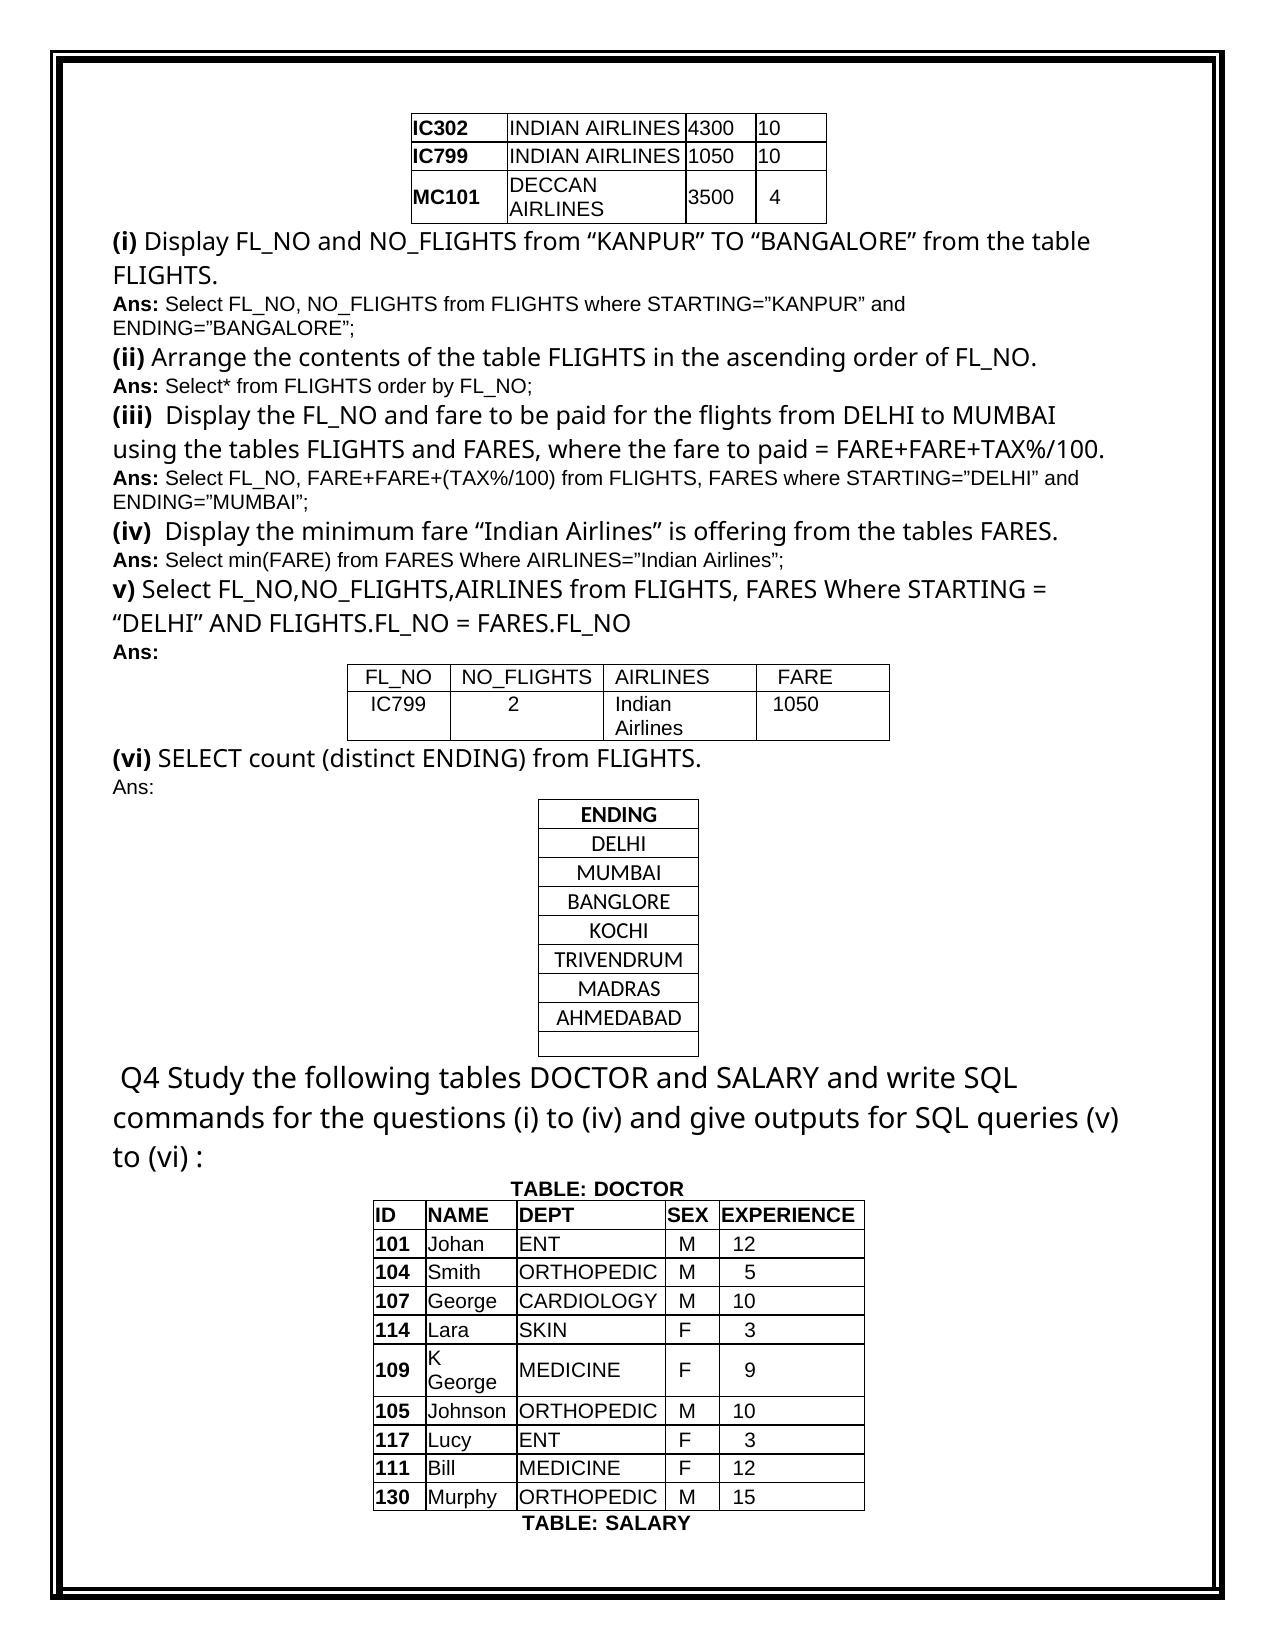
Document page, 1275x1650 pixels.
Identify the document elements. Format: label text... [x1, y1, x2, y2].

table_header DEPT [518, 1201, 665, 1228]
table_cell Johan [427, 1230, 516, 1257]
table_cell MC101 [412, 171, 507, 222]
table_cell M [666, 1483, 719, 1510]
table_cell IC799 [348, 692, 450, 740]
table_cell [539, 1032, 698, 1056]
text Ans: Select FL_NO, NO_FLIGHTS from FLIGHTS where STARTING=”KANPUR” and ENDING=”BANGALORE”; [112, 292, 1125, 339]
table_cell INDIAN AIRLINES [508, 114, 685, 141]
table_cell MADRAS [539, 974, 698, 1002]
text TABLE: SALARY [112, 1511, 1125, 1535]
table_cell 2 [451, 692, 603, 740]
text (i) Display FL_NO and NO_FLIGHTS from “KANPUR” TO “BANGALORE” from the table FLIGHTS. [112, 223, 1125, 292]
table_cell ORTHOPEDIC [518, 1483, 665, 1510]
table_cell 9 [720, 1345, 864, 1396]
table_cell 114 [374, 1316, 425, 1343]
table_cell AHMEDABAD [539, 1003, 698, 1031]
table_header ENDING [539, 800, 698, 828]
table_header NO_FLIGHTS [451, 665, 603, 691]
table_cell 109 [374, 1345, 425, 1396]
table_cell 12 [720, 1230, 864, 1257]
table_cell 4300 [687, 114, 755, 141]
text (iv) Display the minimum fare “Indian Airlines” is offering from the tables FARES. [112, 513, 1125, 548]
table_cell F [666, 1316, 719, 1343]
table_cell M [666, 1287, 719, 1314]
table_cell 10 [720, 1287, 864, 1314]
table_cell Johnson [427, 1397, 516, 1424]
table_cell KOCHI [539, 916, 698, 944]
table_cell BANGLORE [539, 887, 698, 915]
table_cell ORTHOPEDIC [518, 1259, 665, 1286]
table_cell MEDICINE [518, 1455, 665, 1482]
text (vi) SELECT count (distinct ENDING) from FLIGHTS. [112, 741, 1125, 775]
table_cell 12 [720, 1455, 864, 1482]
text (iii) Display the FL_NO and fare to be paid for the flights from DELHI to MUMBAI using the tables FLIGHTS and FARES, where the fare to paid = FARE+FARE+TAX%/100. [112, 397, 1125, 466]
table_cell 107 [374, 1287, 425, 1314]
table_cell George [427, 1287, 516, 1314]
table_cell MEDICINE [518, 1345, 665, 1396]
table_cell Smith [427, 1259, 516, 1286]
table_header SEX [666, 1201, 719, 1228]
table_cell IC302 [412, 114, 507, 141]
table_cell SKIN [518, 1316, 665, 1343]
table_cell INDIAN AIRLINES [508, 143, 685, 170]
text Ans: [112, 775, 1125, 799]
table_cell 15 [720, 1483, 864, 1510]
table_cell 1050 [687, 143, 755, 170]
table_cell ENT [518, 1426, 665, 1453]
text Ans: Select min(FARE) from FARES Where AIRLINES=”Indian Airlines”; [112, 548, 1125, 572]
table_header FL_NO [348, 665, 450, 691]
table_cell M [666, 1259, 719, 1286]
table_header AIRLINES [604, 665, 756, 691]
table_cell Indian Airlines [604, 692, 756, 740]
table_cell MUMBAI [539, 858, 698, 886]
text Q4 Study the following tables DOCTOR and SALARY and write SQL commands for the questions (i) to (iv) and give outputs for SQL queries (v) to (vi) : [112, 1057, 1125, 1176]
table_cell 5 [720, 1259, 864, 1286]
table_cell TRIVENDRUM [539, 945, 698, 973]
table_cell 10 [757, 114, 826, 141]
text Ans: Select FL_NO, FARE+FARE+(TAX%/100) from FLIGHTS, FARES where STARTING=”DELHI” and ENDING=”MUMBAI”; [112, 466, 1125, 513]
table_cell M [666, 1230, 719, 1257]
table_cell K George [427, 1345, 516, 1396]
table_header EXPERIENCE [720, 1201, 864, 1228]
table_cell IC799 [412, 143, 507, 170]
table_cell CARDIOLOGY [518, 1287, 665, 1314]
table_cell 10 [757, 143, 826, 170]
table_cell F [666, 1455, 719, 1482]
table_cell Murphy [427, 1483, 516, 1510]
table_cell DECCAN AIRLINES [508, 171, 685, 222]
table_cell 104 [374, 1259, 425, 1286]
table_cell 111 [374, 1455, 425, 1482]
table_cell 1050 [757, 692, 889, 740]
table_cell 105 [374, 1397, 425, 1424]
table_cell 101 [374, 1230, 425, 1257]
table_cell 117 [374, 1426, 425, 1453]
table_cell ORTHOPEDIC [518, 1397, 665, 1424]
table_cell 10 [720, 1397, 864, 1424]
text v) Select FL_NO,NO_FLIGHTS,AIRLINES from FLIGHTS, FARES Where STARTING = “DELHI” AND FLIGHTS.FL_NO = FARES.FL_NO [112, 572, 1125, 640]
table_cell ENT [518, 1230, 665, 1257]
table_cell 4 [757, 171, 826, 222]
table_cell F [666, 1426, 719, 1453]
table_header NAME [427, 1201, 516, 1228]
table_cell 130 [374, 1483, 425, 1510]
table_cell DELHI [539, 829, 698, 857]
table_cell Lucy [427, 1426, 516, 1453]
table_cell 3 [720, 1316, 864, 1343]
table_cell F [666, 1345, 719, 1396]
table_cell 3 [720, 1426, 864, 1453]
text (ii) Arrange the contents of the table FLIGHTS in the ascending order of FL_NO. [112, 339, 1125, 373]
text Ans: [112, 640, 1125, 664]
table_cell M [666, 1397, 719, 1424]
table_cell 3500 [687, 171, 755, 222]
table_header FARE [757, 665, 889, 691]
text Ans: Select* from FLIGHTS order by FL_NO; [112, 373, 1125, 397]
table_cell Bill [427, 1455, 516, 1482]
text TABLE: DOCTOR [112, 1176, 1125, 1200]
table_header ID [374, 1201, 425, 1228]
table_cell Lara [427, 1316, 516, 1343]
